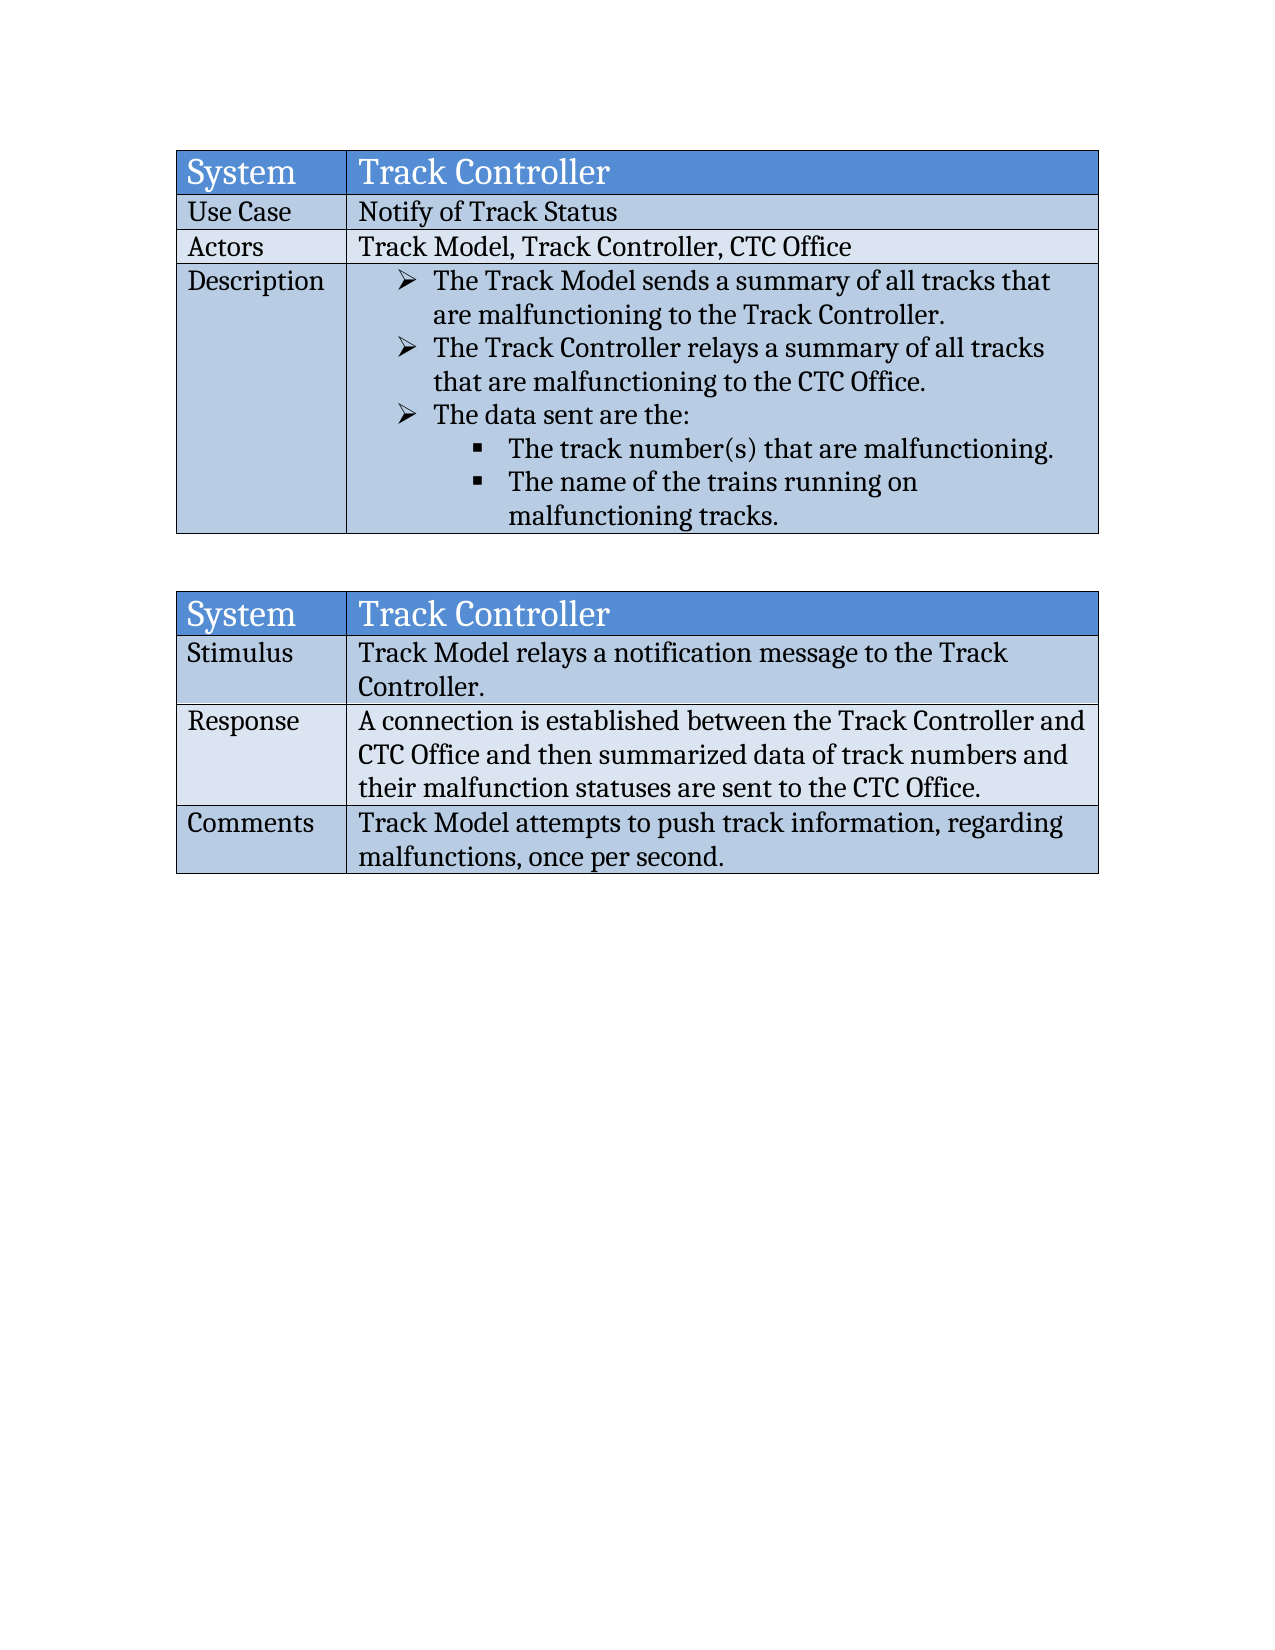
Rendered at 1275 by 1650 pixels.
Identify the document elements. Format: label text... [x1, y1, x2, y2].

table_cell Comments [177, 806, 346, 873]
table_header Track Controller [347, 592, 1098, 635]
table_header System [177, 592, 346, 635]
table_cell Use Case [177, 195, 346, 229]
table_cell Track Model relays a notification message to the Track Controller. [347, 636, 1098, 703]
table_cell Stimulus [177, 636, 346, 703]
table_cell Actors [177, 230, 346, 263]
table_cell Track Model attempts to push track information, regarding malfunctions, once per second. [347, 806, 1098, 873]
table_cell A connection is established between the Track Controller and CTC Office and then summarized data of track numbers and their malfunction statuses are sent to the CTC Office. [347, 705, 1098, 805]
table_cell Notify of Track Status [347, 195, 1098, 229]
table_cell Track Model, Track Controller, CTC Office [347, 230, 1098, 263]
table_header Track Controller [347, 151, 1098, 194]
table_cell Description [177, 264, 346, 533]
table_cell Response [177, 705, 346, 805]
table_header System [177, 151, 346, 194]
table_cell The Track Model sends a summary of all tracks that are malfunctioning to the Track Controller. The Track Controller relays a summary of all tracks that are malfunctioning to the CTC Office. The data sent are the: The track number(s) that are malfunctioning. The name of the trains running on malfunctioning tracks. [347, 264, 1098, 533]
